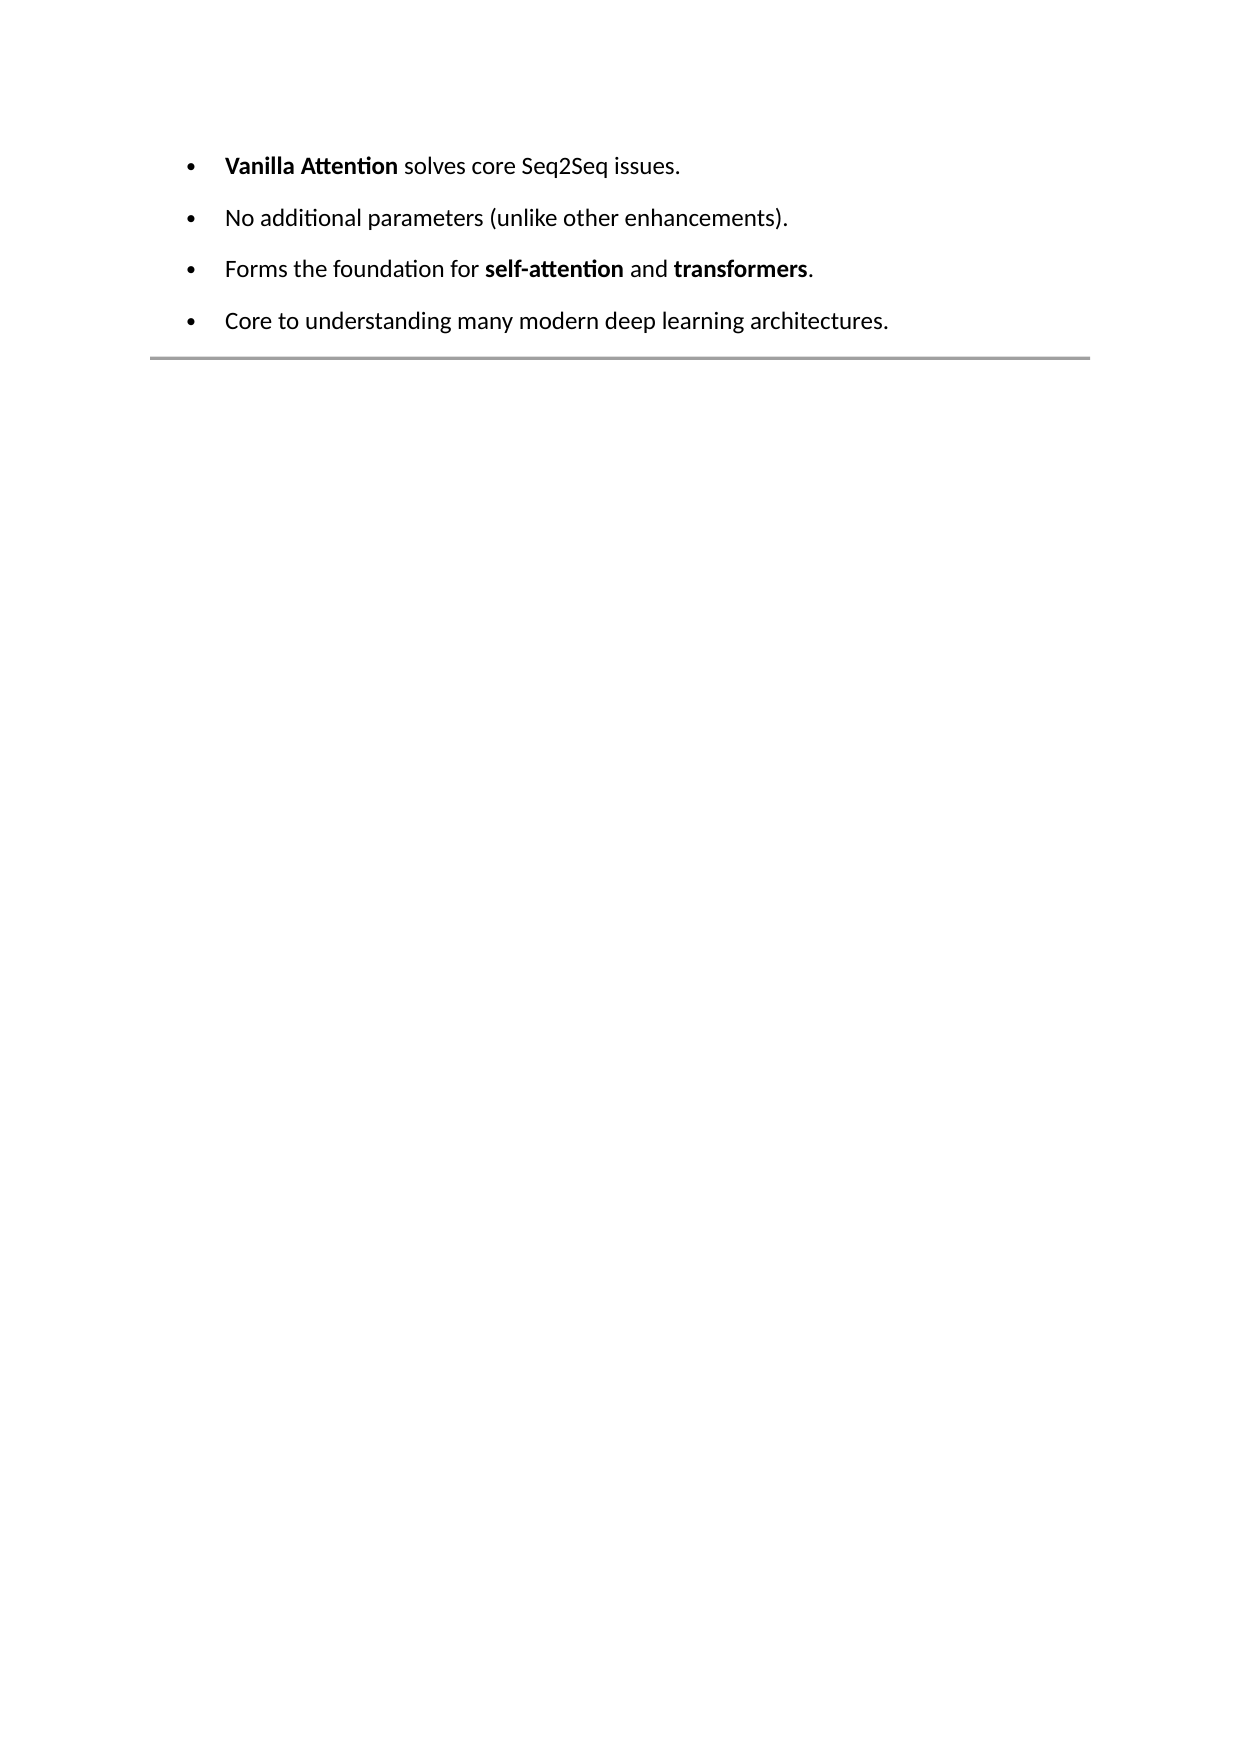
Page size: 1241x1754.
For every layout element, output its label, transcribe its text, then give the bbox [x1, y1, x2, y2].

list No additional parameters (unlike other enhancements). [187, 202, 1090, 232]
list Forms the foundation for self-attention and transformers. [187, 253, 1090, 284]
list Core to understanding many modern deep learning architectures. [187, 305, 1090, 336]
list Vanilla Attention solves core Seq2Seq issues. [187, 150, 1090, 181]
